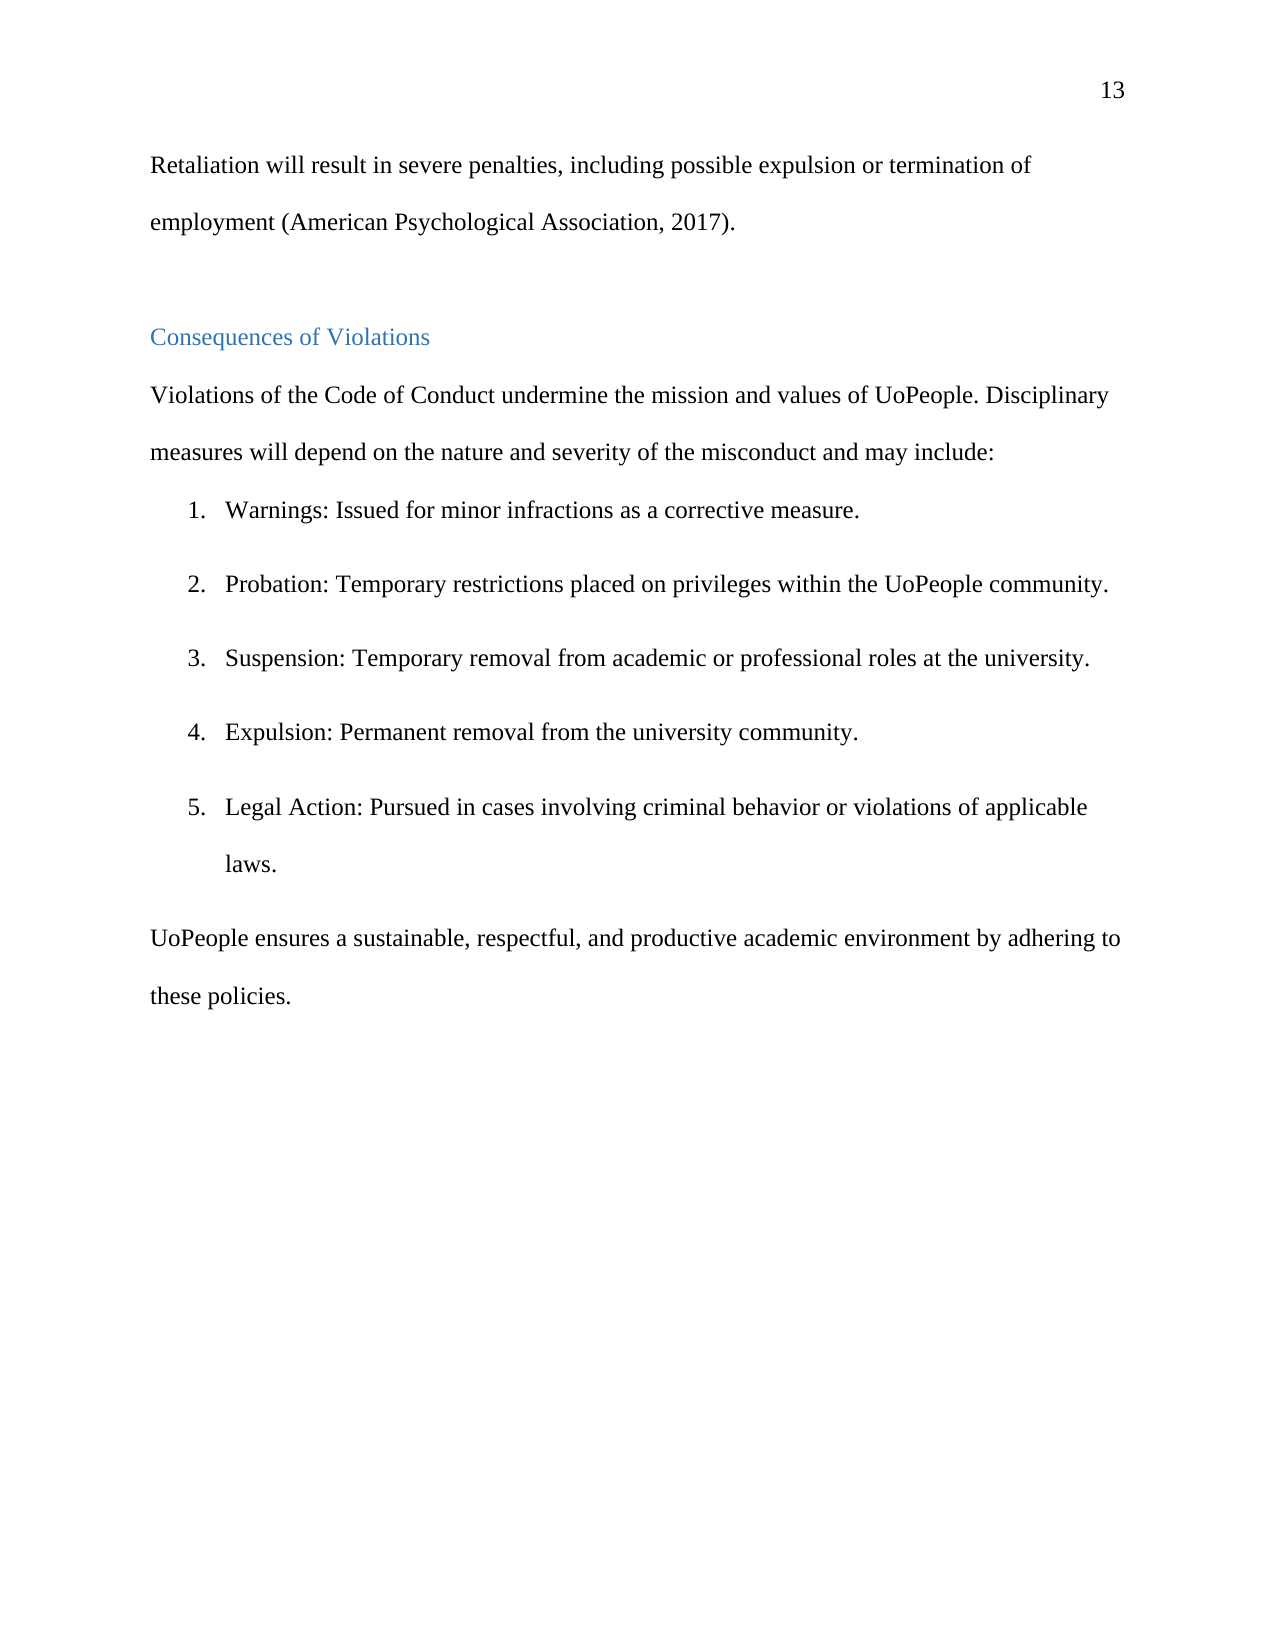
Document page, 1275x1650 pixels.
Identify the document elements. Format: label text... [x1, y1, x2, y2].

text UoPeople ensures a sustainable, respectful, and productive academic environment by adhering to these policies. [150, 923, 1125, 1009]
list Suspension: Temporary removal from academic or professional roles at the university. [187, 643, 1125, 672]
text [150, 150, 1125, 236]
text Consequences of Violations Violations of the Code of Conduct undermine the mission and values of UoPeople. Disciplinary measures will depend on the nature and severity of the misconduct and may include: [150, 322, 1125, 466]
list Legal Action: Pursued in cases involving criminal behavior or violations of applicable laws. [187, 792, 1125, 878]
list Probation: Temporary restrictions placed on privileges within the UoPeople community. [187, 569, 1125, 598]
list Expulsion: Permanent removal from the university community. [187, 717, 1125, 746]
list Warnings: Issued for minor infractions as a corrective measure. [187, 495, 1125, 524]
